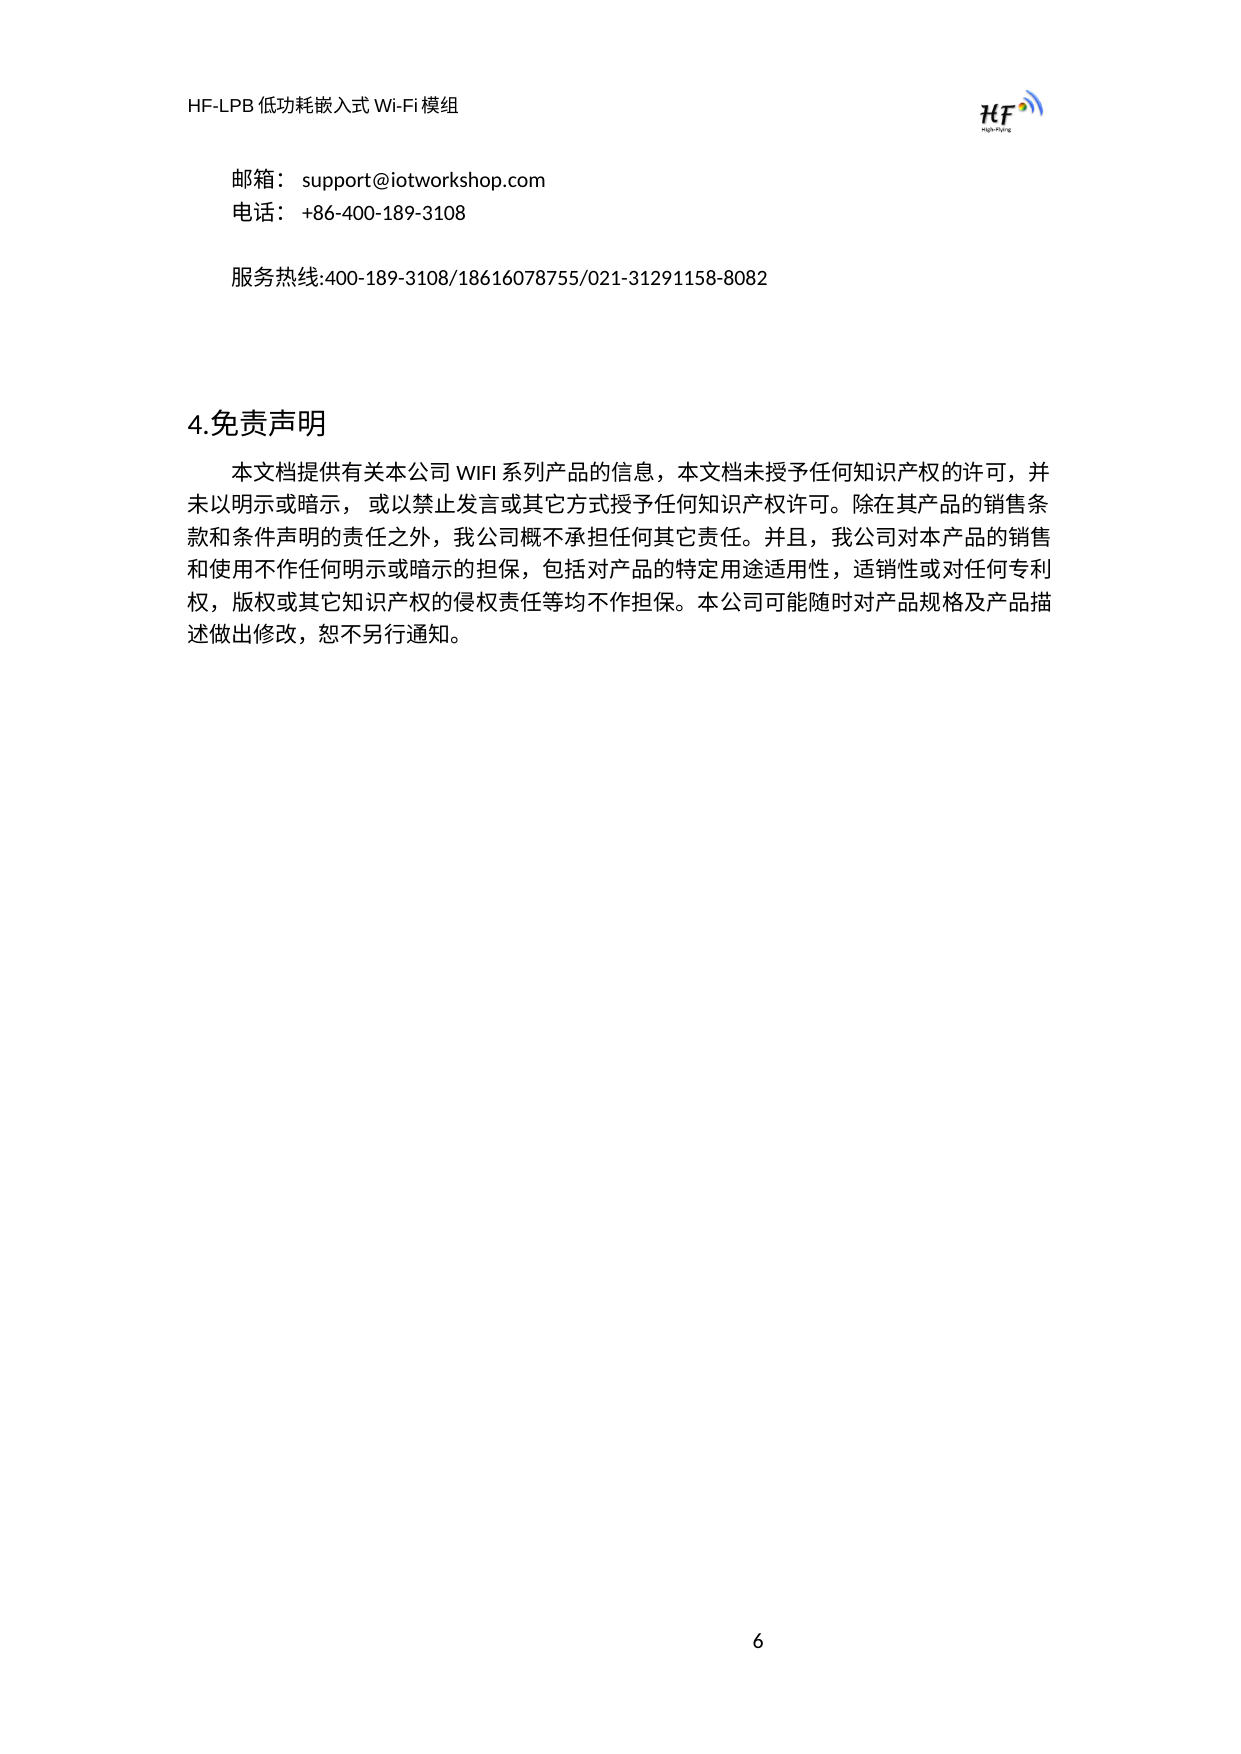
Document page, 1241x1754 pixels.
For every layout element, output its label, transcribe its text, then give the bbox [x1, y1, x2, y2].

picture [967, 90, 1048, 135]
text 邮箱： support@iotworkshop.com [187, 162, 1053, 194]
text 本文档提供有关本公司WIFI系列产品的信息，本文档未授予任何知识产权的许可，并未以明示或暗示， 或以禁止发言或其它方式授予任何知识产权许可。除在其产品的销售条款和条件声明的责任之外，我公司概不承担任何其它责任。并且，我公司对本产品的销售和使用不作任何明示或暗示的担保，包括对产品的特定用途适用性，适销性或对任何专利权，版权或其它知识产权的侵权责任等均不作担保。本公司可能随时对产品规格及产品描述做出修改，恕不另行通知。 [187, 454, 1053, 649]
text 电话： +86-400-189-3108 [187, 194, 1053, 227]
text 服务热线:400-189-3108/18616078755/021-31291158-8082 [187, 259, 1053, 292]
text 4.免责声明 [187, 389, 1053, 454]
